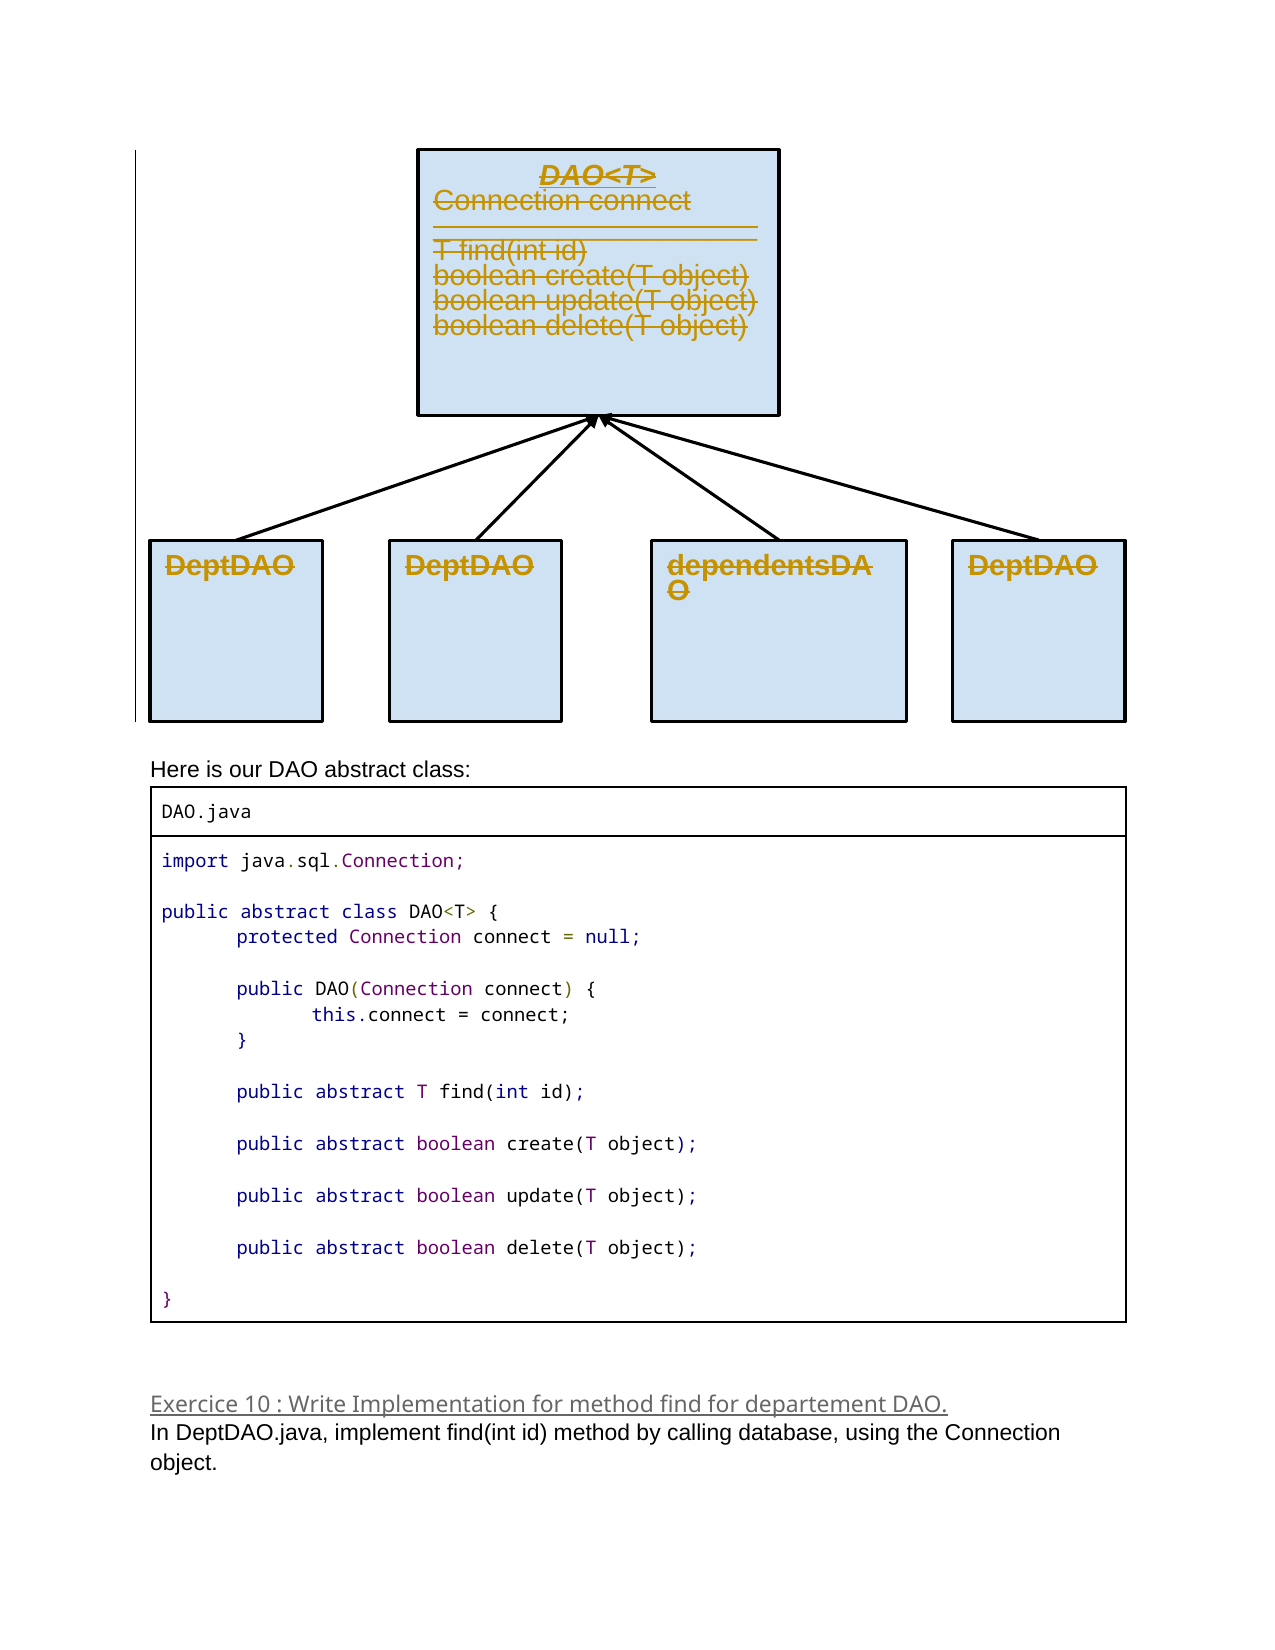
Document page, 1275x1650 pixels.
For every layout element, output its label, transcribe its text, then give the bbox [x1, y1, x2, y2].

text In DeptDAO.java, implement find(int id) method by calling database, using the Connection object. [150, 1419, 1125, 1476]
text Here is our DAO abstract class: [150, 756, 1125, 782]
table_cell import java.sql.Connection; public abstract class DAO<T> { protected Connection connect = null; public DAO(Connection connect) { this.connect = connect; } public abstract T find(int id); public abstract boolean create(T object); public abstract boolean update(T object); public abstract boolean delete(T object); } [152, 837, 1125, 1321]
subtitle Exercice 10 : Write Implementation for method find for departement DAO. [150, 1388, 1125, 1419]
table_header DAO.java [152, 788, 1125, 835]
